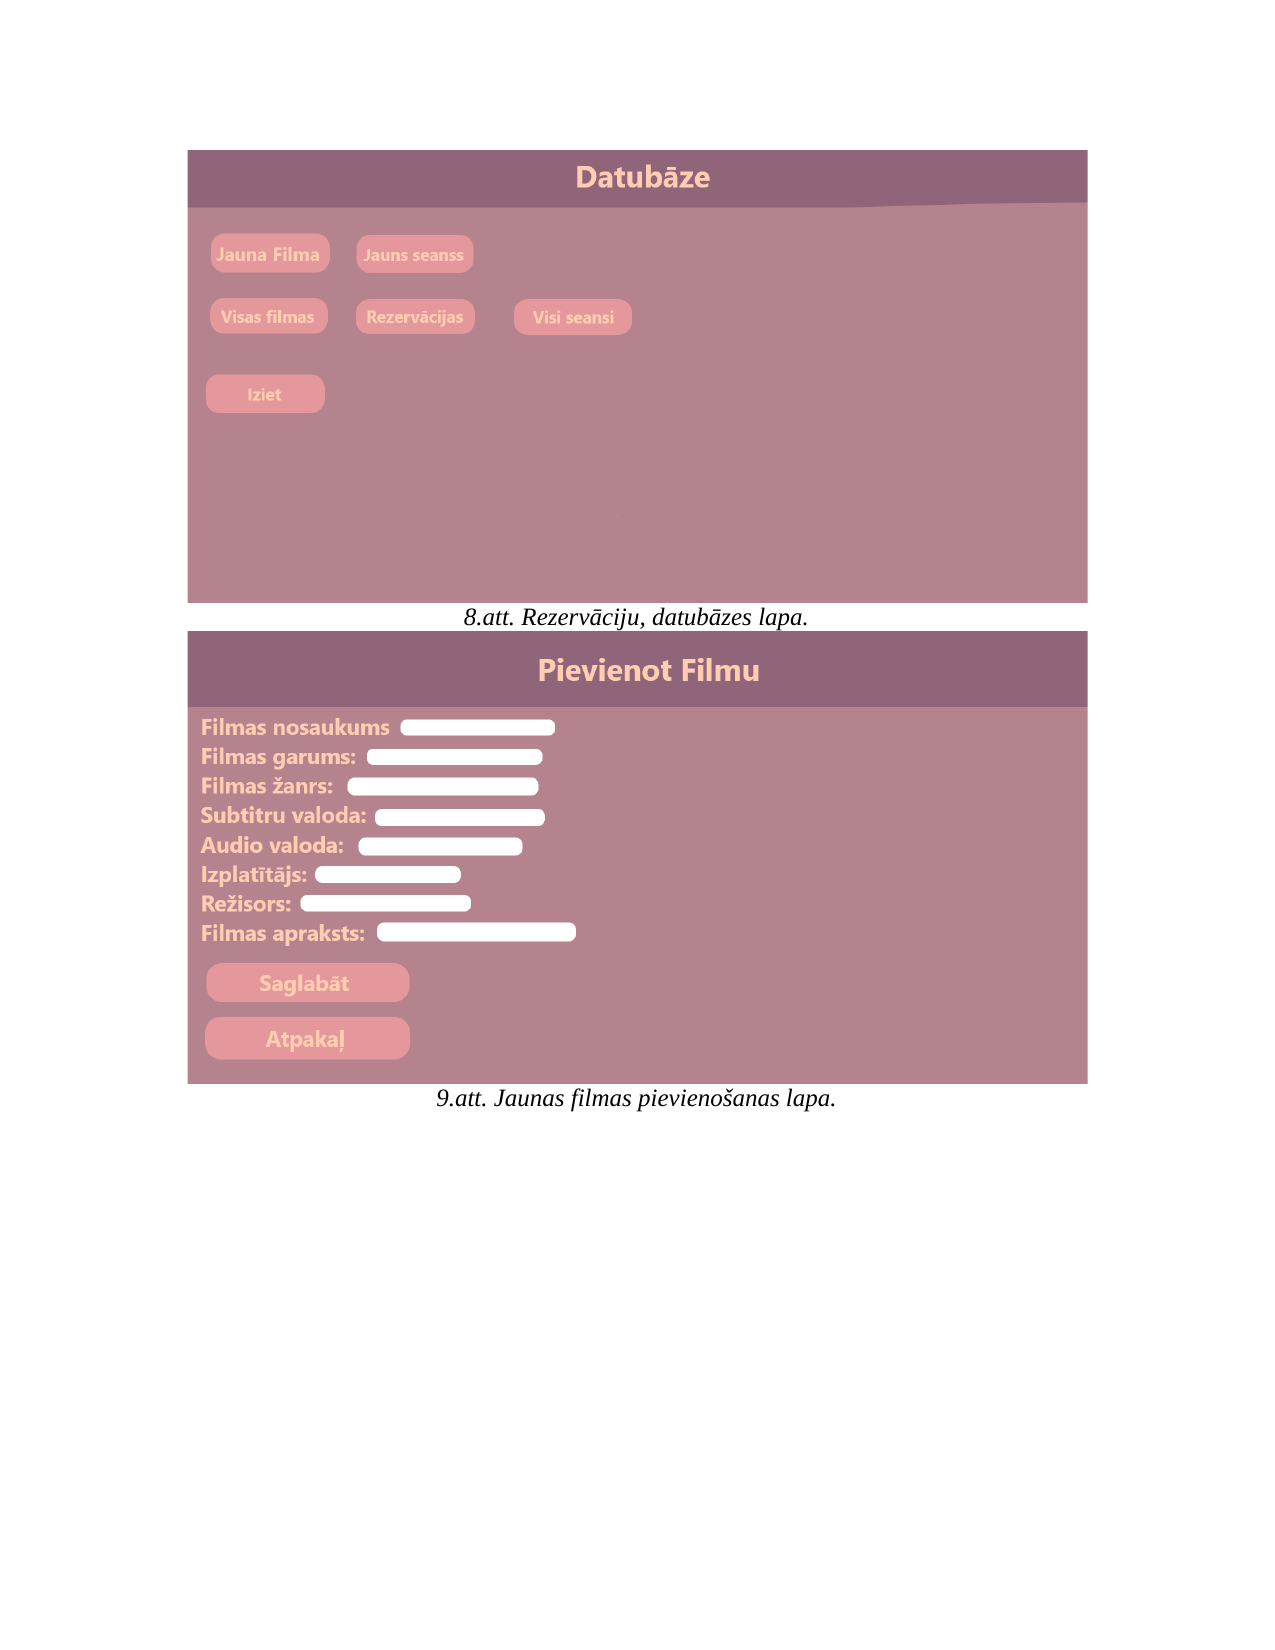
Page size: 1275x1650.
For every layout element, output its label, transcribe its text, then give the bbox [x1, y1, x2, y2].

text 9.att. Jaunas filmas pievienošanas lapa. [187, 1084, 1087, 1112]
text 8.att. Rezervāciju, datubāzes lapa. [187, 603, 1087, 631]
picture [187, 631, 1088, 1084]
picture [187, 150, 1088, 603]
